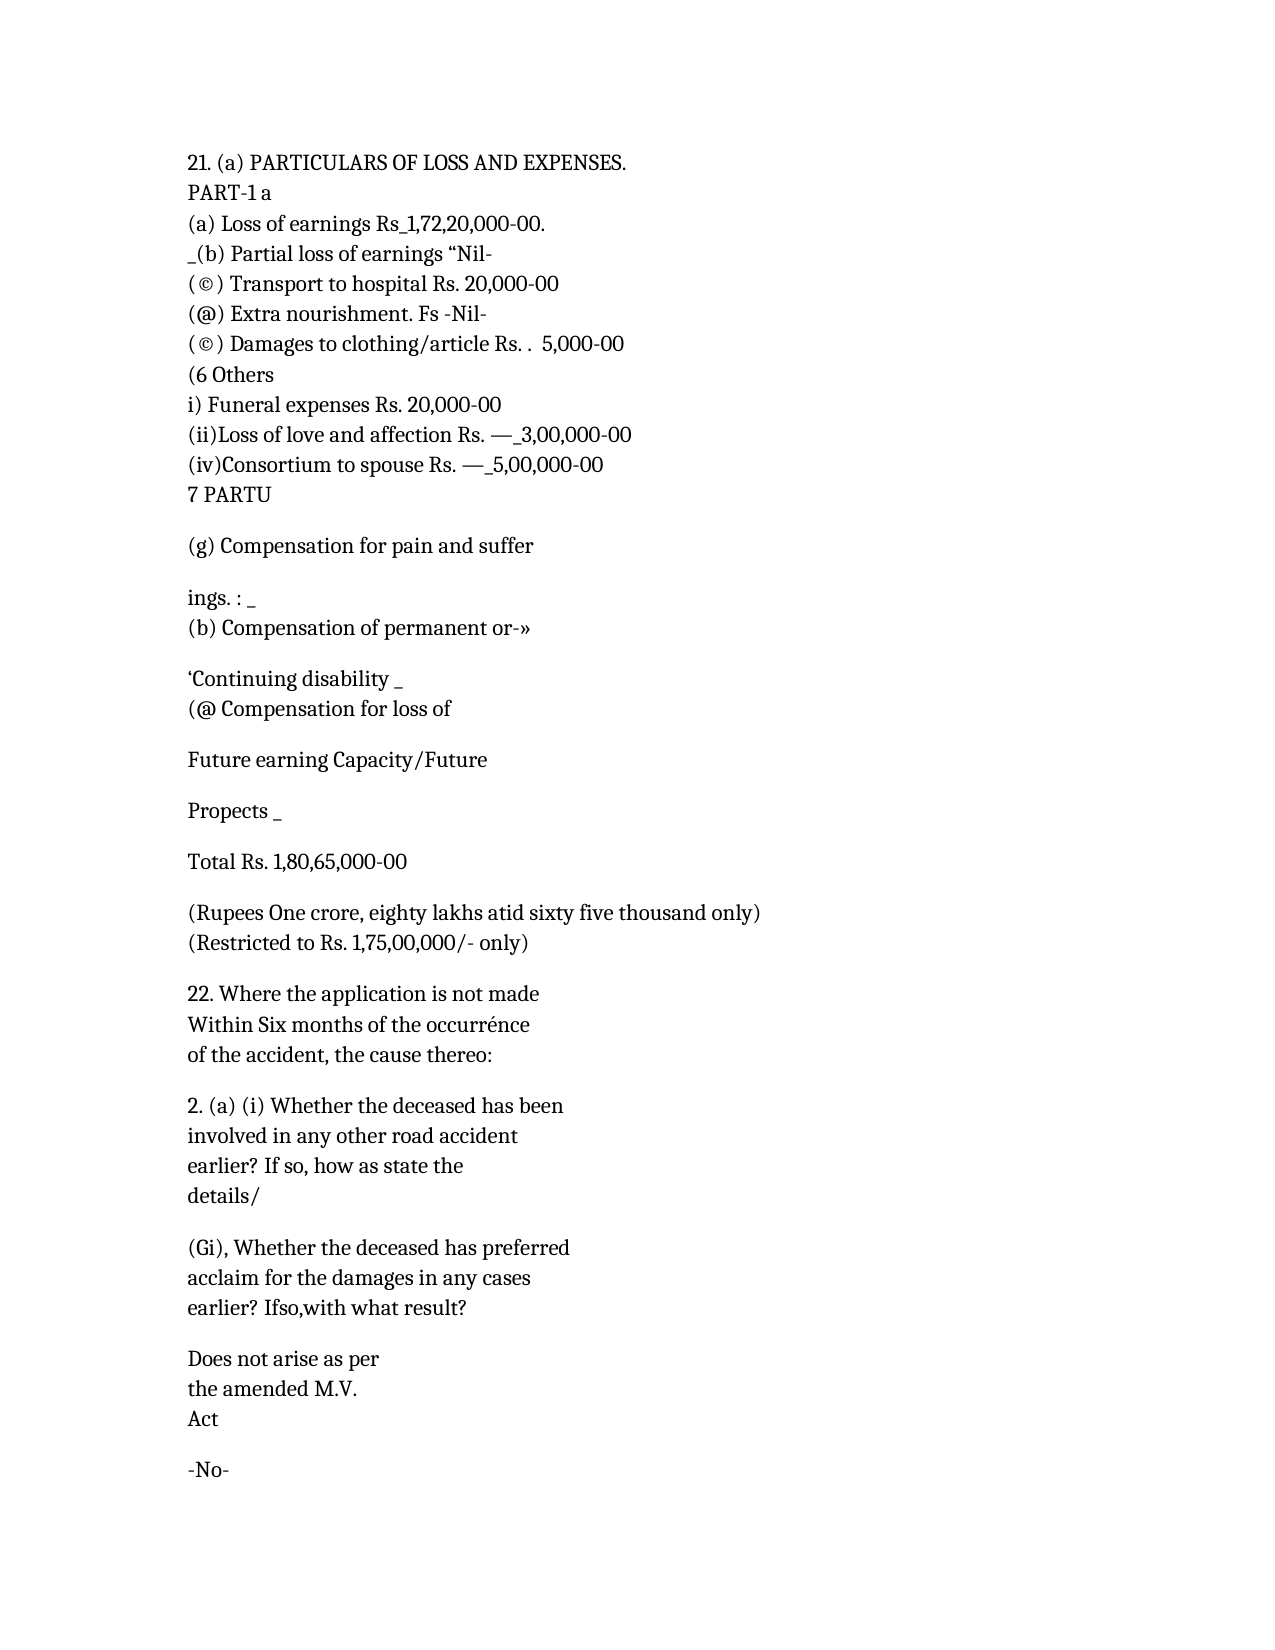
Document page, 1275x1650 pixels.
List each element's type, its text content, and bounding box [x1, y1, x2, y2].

text -No- [187, 1457, 1087, 1484]
text Total Rs. 1,80,65,000-00 [187, 849, 1087, 875]
text Does not arise as per the amended M.V. Act [187, 1346, 1087, 1433]
text (Gi), Whether the deceased has preferred acclaim for the damages in any cases earlier? Ifso,with what result? [187, 1234, 1087, 1321]
text (Rupees One crore, eighty lakhs atid sixty five thousand only) (Restricted to Rs. 1,75,00,000/- only) [187, 900, 1087, 957]
text 22. Where the application is not made Within Six months of the occurrénce of the accident, the cause thereo: [187, 981, 1087, 1068]
text (g) Compensation for pain and suffer [187, 533, 1087, 560]
text ‘Continuing disability _ (@ Compensation for loss of [187, 666, 1087, 722]
text Future earning Capacity/Future [187, 747, 1087, 773]
text 21. (a) PARTICULARS OF LOSS AND EXPENSES. PART-1 a (a) Loss of earnings Rs_1,72,20,000-00. _(b) Partial loss of earnings “Nil- (©) Transport to hospital Rs. 20,000-00 (@) Extra nourishment. Fs -Nil- (©) Damages to clothing/article Rs. . 5,000-00 (6 Others i) Funeral expenses Rs. 20,000-00 (ii)Loss of love and affection Rs. —_3,00,000-00 (iv)Consortium to spouse Rs. —_5,00,000-00 7 PARTU [187, 150, 1087, 509]
text ings. : _ (b) Compensation of permanent or-» [187, 584, 1087, 641]
text Propects _ [187, 798, 1087, 824]
text 2. (a) (i) Whether the deceased has been involved in any other road accident earlier? If so, how as state the details/ [187, 1093, 1087, 1210]
